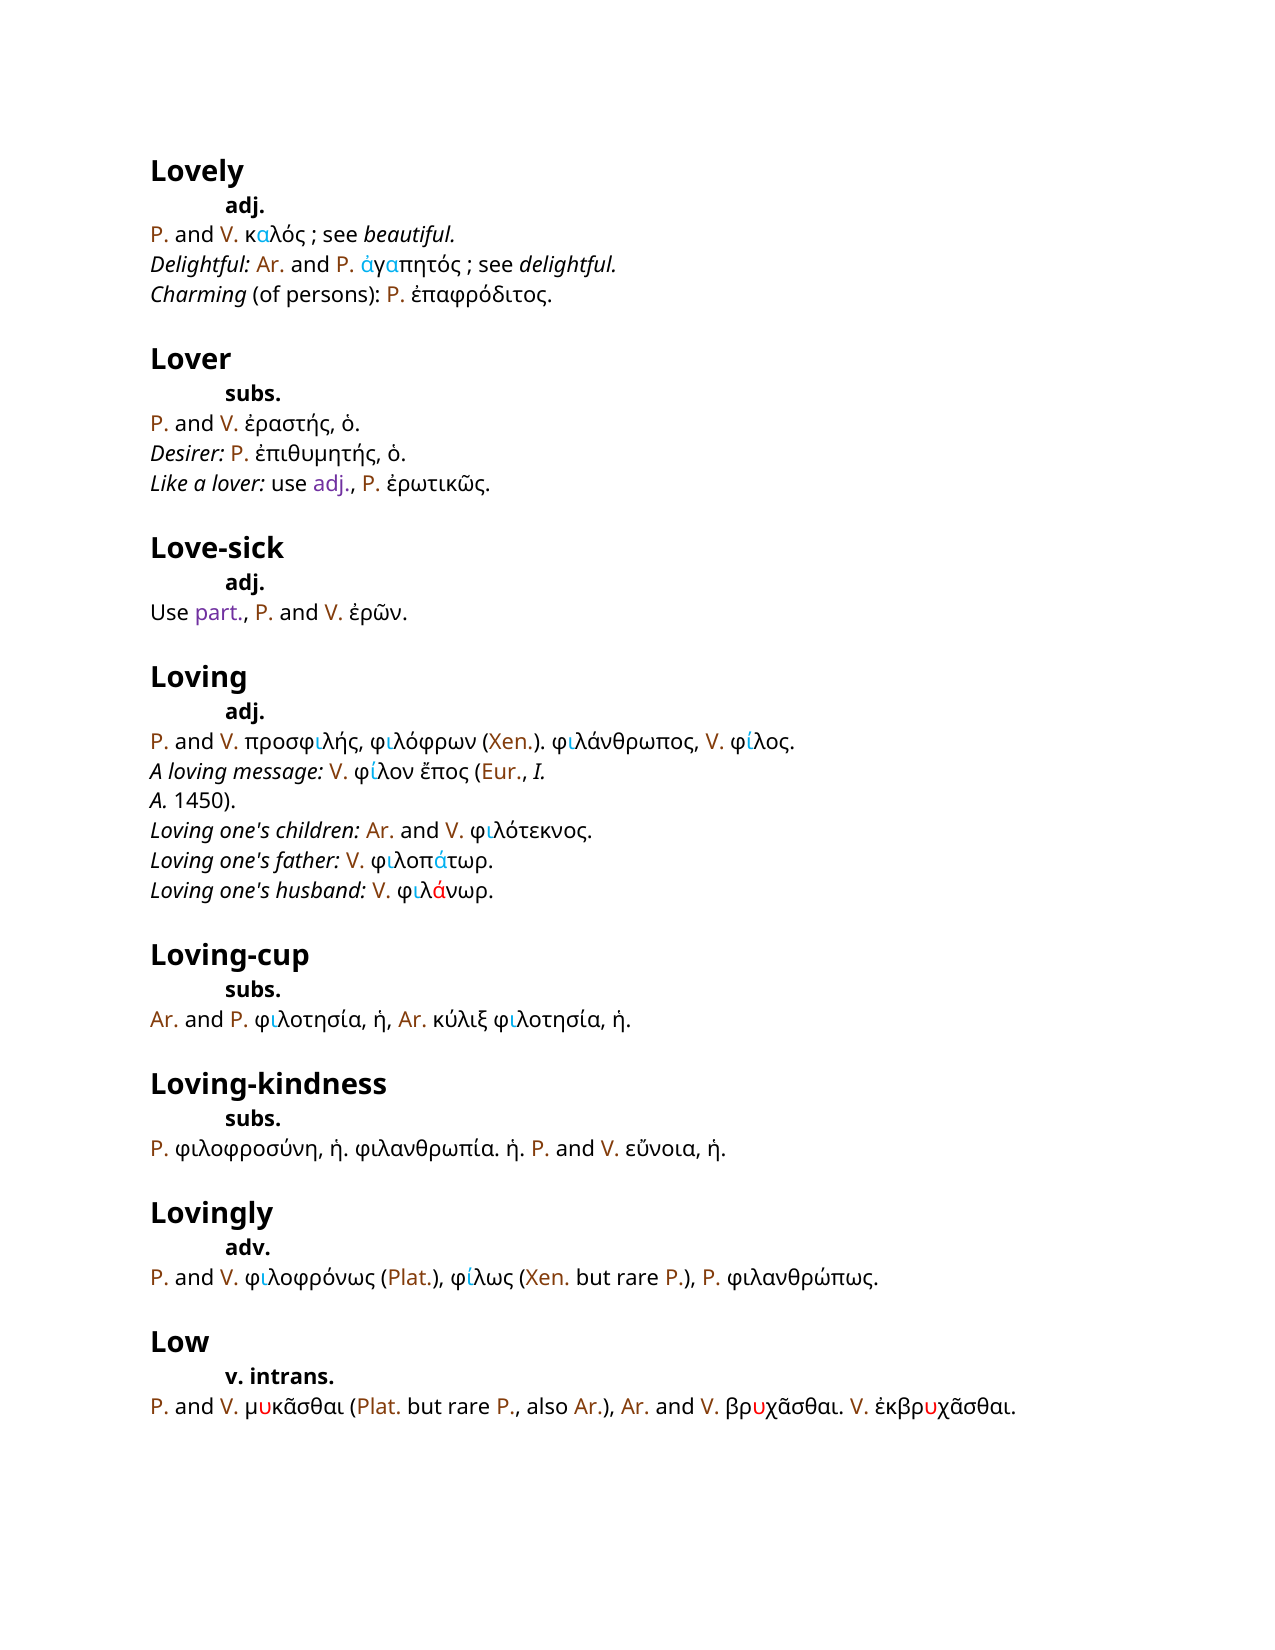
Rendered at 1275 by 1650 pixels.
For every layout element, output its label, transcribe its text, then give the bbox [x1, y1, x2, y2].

text P. and V. προσφιλής, φιλόφρων (Xen.). φιλάνθρωπος, V. φίλος. [150, 726, 1125, 756]
text Loving-kindness subs. [150, 1063, 1125, 1133]
text Love-sick adj. [150, 527, 1125, 597]
text Loving-cup subs. [150, 934, 1125, 1004]
text Use part., P. and V. ἐρῶν. [150, 597, 1125, 627]
text Lover subs. [150, 339, 1125, 408]
text Charming (of persons): P. ἐπαφρόδιτος. [150, 279, 1125, 309]
text Delightful: Ar. and P. ἀγαπητός ; see delightful. [150, 249, 1125, 279]
text P. and V. φιλοφρόνως (Plat.), φίλως (Xen. but rare P.), P. φιλανθρώπως. [150, 1262, 1125, 1292]
text Loving one's children: Ar. and V. φιλότεκνος. [150, 815, 1125, 845]
text A loving message: V. φίλον ἔπος (Eur., I. [150, 756, 1125, 785]
text Desirer: P. ἐπιθυμητής, ὁ. [150, 438, 1125, 468]
text Low v. intrans. [150, 1322, 1125, 1391]
text P. and V. μυκᾶσθαι (Plat. but rare P., also Ar.), Ar. and V. βρυχᾶσθαι. V. ἐκβρυχᾶσθαι. [150, 1391, 1125, 1421]
text P. and V. καλός ; see beautiful. [150, 219, 1125, 249]
text Lovingly adv. [150, 1192, 1125, 1262]
text P. and V. ἐραστής, ὁ. [150, 408, 1125, 438]
text Loving one's father: V. φιλοπάτωρ. [150, 845, 1125, 875]
text Like a lover: use adj., P. ἐρωτικῶς. [150, 468, 1125, 497]
text Lovely adj. [150, 150, 1125, 219]
text Loving adj. [150, 656, 1125, 726]
text P. φιλοφροσύνη, ἡ. φιλανθρωπία. ἡ. P. and V. εὔνοια, ἡ. [150, 1133, 1125, 1163]
text A. 1450). [150, 785, 1125, 815]
text Ar. and P. φιλοτησία, ἡ, Ar. κύλιξ φιλοτησία, ἡ. [150, 1004, 1125, 1034]
text Loving one's husband: V. φιλάνωρ. [150, 875, 1125, 904]
